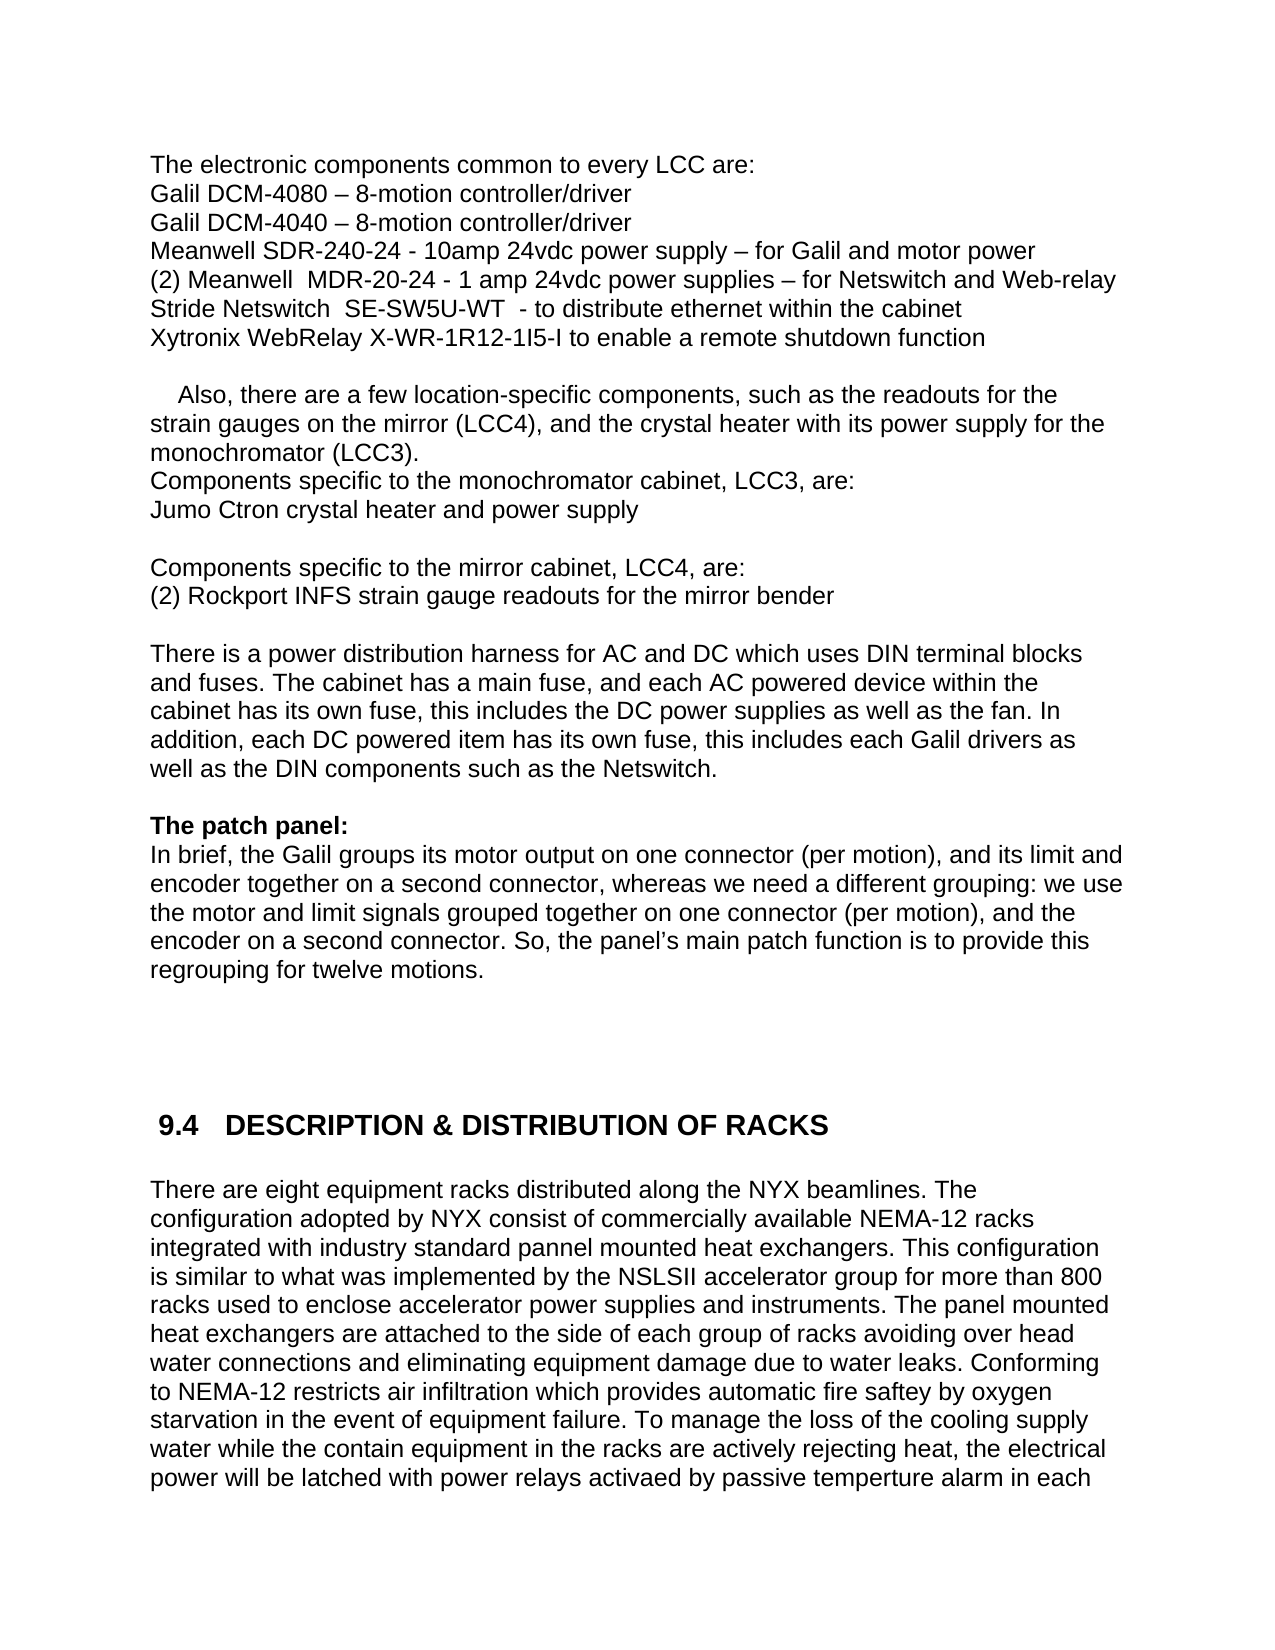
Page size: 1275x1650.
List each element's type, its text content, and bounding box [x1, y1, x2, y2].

text Galil DCM-4080 – 8-motion controller/driver [150, 179, 1125, 207]
text (2) Rockport INFS strain gauge readouts for the mirror bender [150, 581, 1125, 610]
text Galil DCM-4040 – 8-motion controller/driver [150, 207, 1125, 236]
text Meanwell SDR-240-24 - 10amp 24vdc power supply – for Galil and motor power [150, 236, 1125, 265]
text In brief, the Galil groups its motor output on one connector (per motion), and its limit and encoder together on a second connector, whereas we need a different grouping: we use the motor and limit signals grouped together on one connector (per motion), and the encoder on a second connector. So, the panel’s main patch function is to provide this regrouping for twelve motions. [150, 840, 1125, 984]
text Components specific to the monochromator cabinet, LCC3, are: [150, 466, 1125, 495]
text (2) Meanwell MDR-20-24 - 1 amp 24vdc power supplies – for Netswitch and Web-relay [150, 265, 1125, 294]
text 9.4 DESCRIPTION & DISTRIBUTION OF RACKS [150, 1108, 1125, 1142]
text The patch panel: [150, 811, 1125, 840]
text Components specific to the mirror cabinet, LCC4, are: [150, 552, 1125, 581]
text Also, there are a few location-specific components, such as the readouts for the strain gauges on the mirror (LCC4), and the crystal heater with its power supply for the monochromator (LCC3). [150, 380, 1125, 466]
text There is a power distribution harness for AC and DC which uses DIN terminal blocks and fuses. The cabinet has a main fuse, and each AC powered device within the cabinet has its own fuse, this includes the DC power supplies as well as the fan. In addition, each DC powered item has its own fuse, this includes each Galil drivers as well as the DIN components such as the Netswitch. [150, 639, 1125, 782]
text Stride Netswitch SE-SW5U-WT - to distribute ethernet within the cabinet [150, 294, 1125, 322]
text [150, 1175, 1125, 1492]
text Xytronix WebRelay X-WR-1R12-1I5-I to enable a remote shutdown function [150, 322, 1125, 351]
text Jumo Ctron crystal heater and power supply [150, 495, 1125, 524]
text The electronic components common to every LCC are: [150, 150, 1125, 179]
